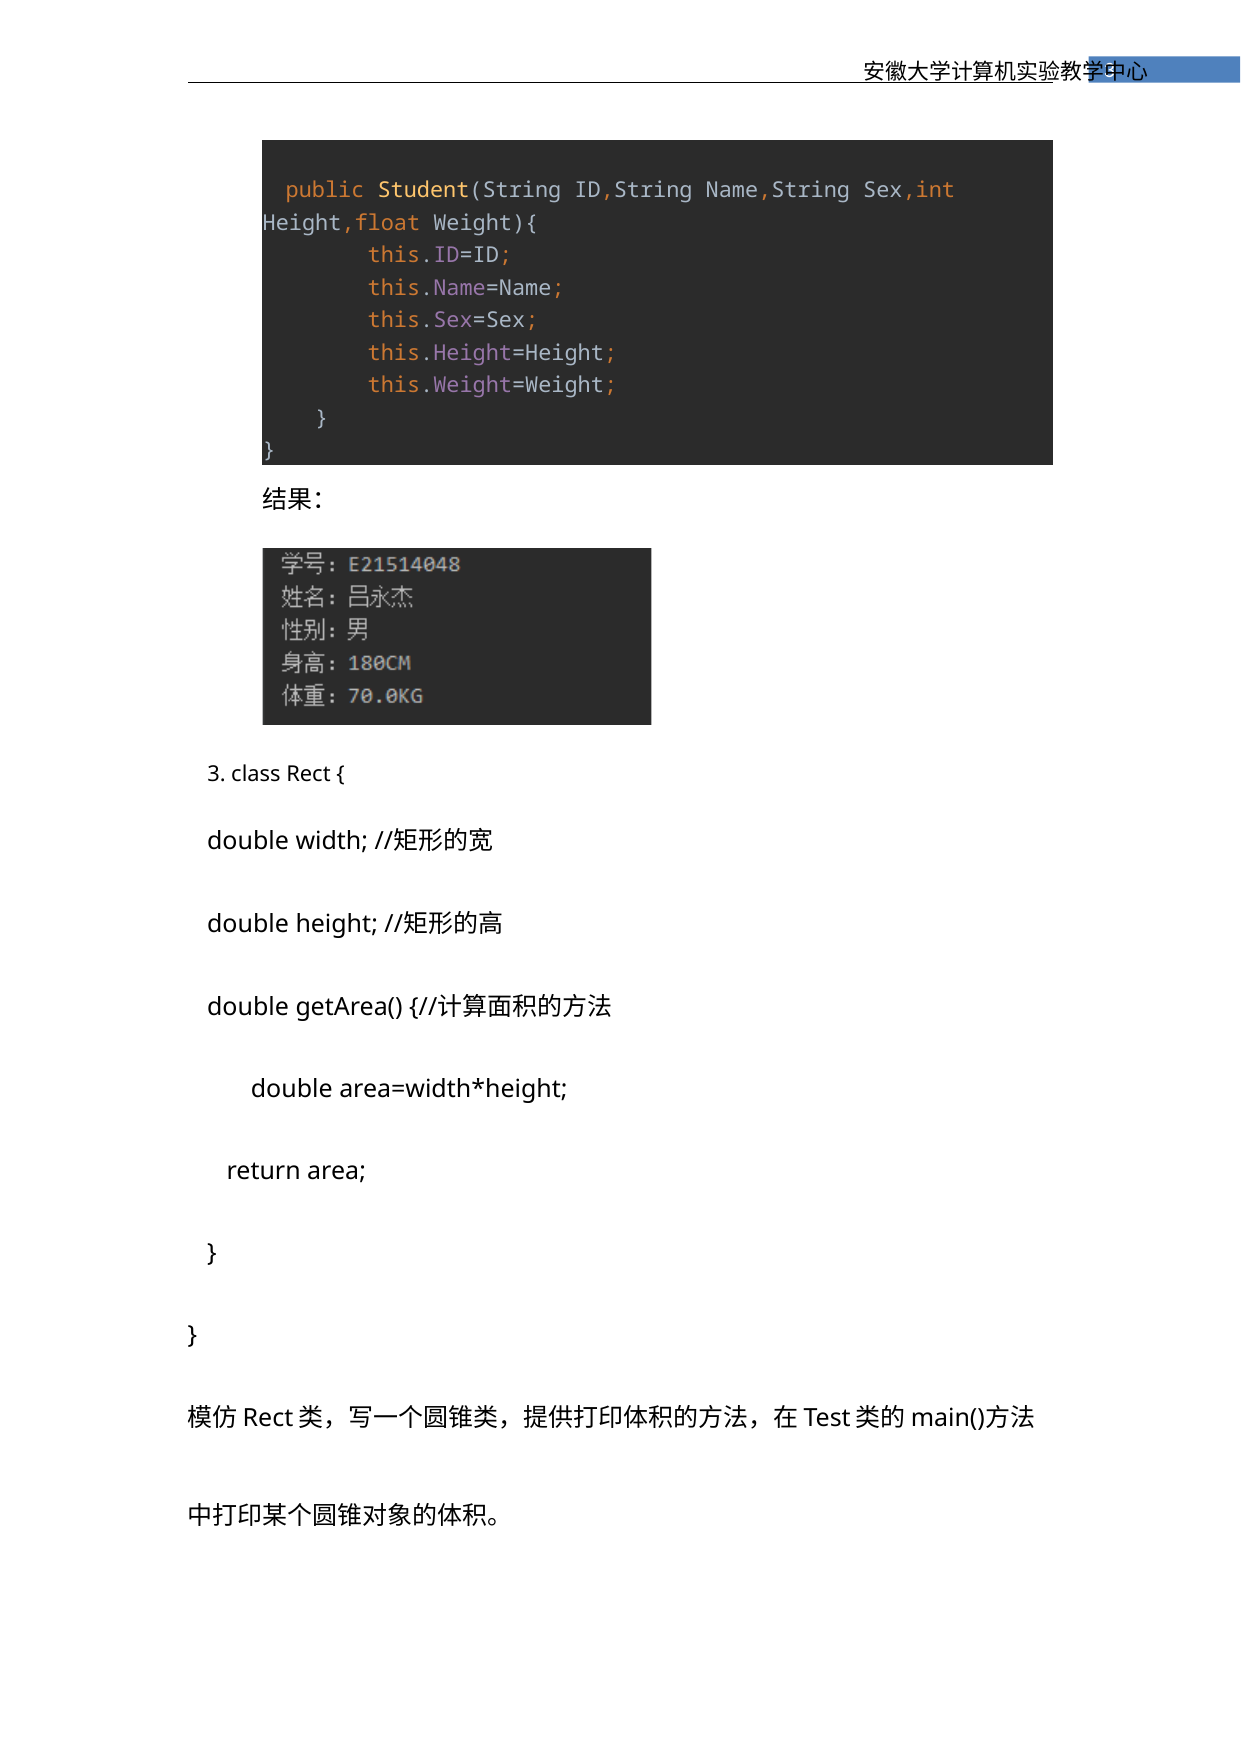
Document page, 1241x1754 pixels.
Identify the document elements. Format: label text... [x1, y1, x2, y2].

text 模仿Rect类，写一个圆锥类，提供打印体积的方法，在Test类的main()方法中打印某个圆锥对象的体积。 [187, 1383, 1053, 1546]
text } [187, 1219, 1053, 1284]
text return area; [187, 1137, 1053, 1202]
text double width; //矩形的宽 [187, 806, 1053, 871]
text } [187, 1301, 1053, 1366]
text double area=width*height; [187, 1055, 1053, 1120]
text double height; //矩形的高 [187, 889, 1053, 954]
text double getArea() {//计算面积的方法 [187, 972, 1053, 1037]
picture [262, 548, 652, 725]
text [262, 140, 1053, 465]
text 3. class Rect { [187, 757, 1053, 789]
list 结果： [262, 465, 1053, 530]
